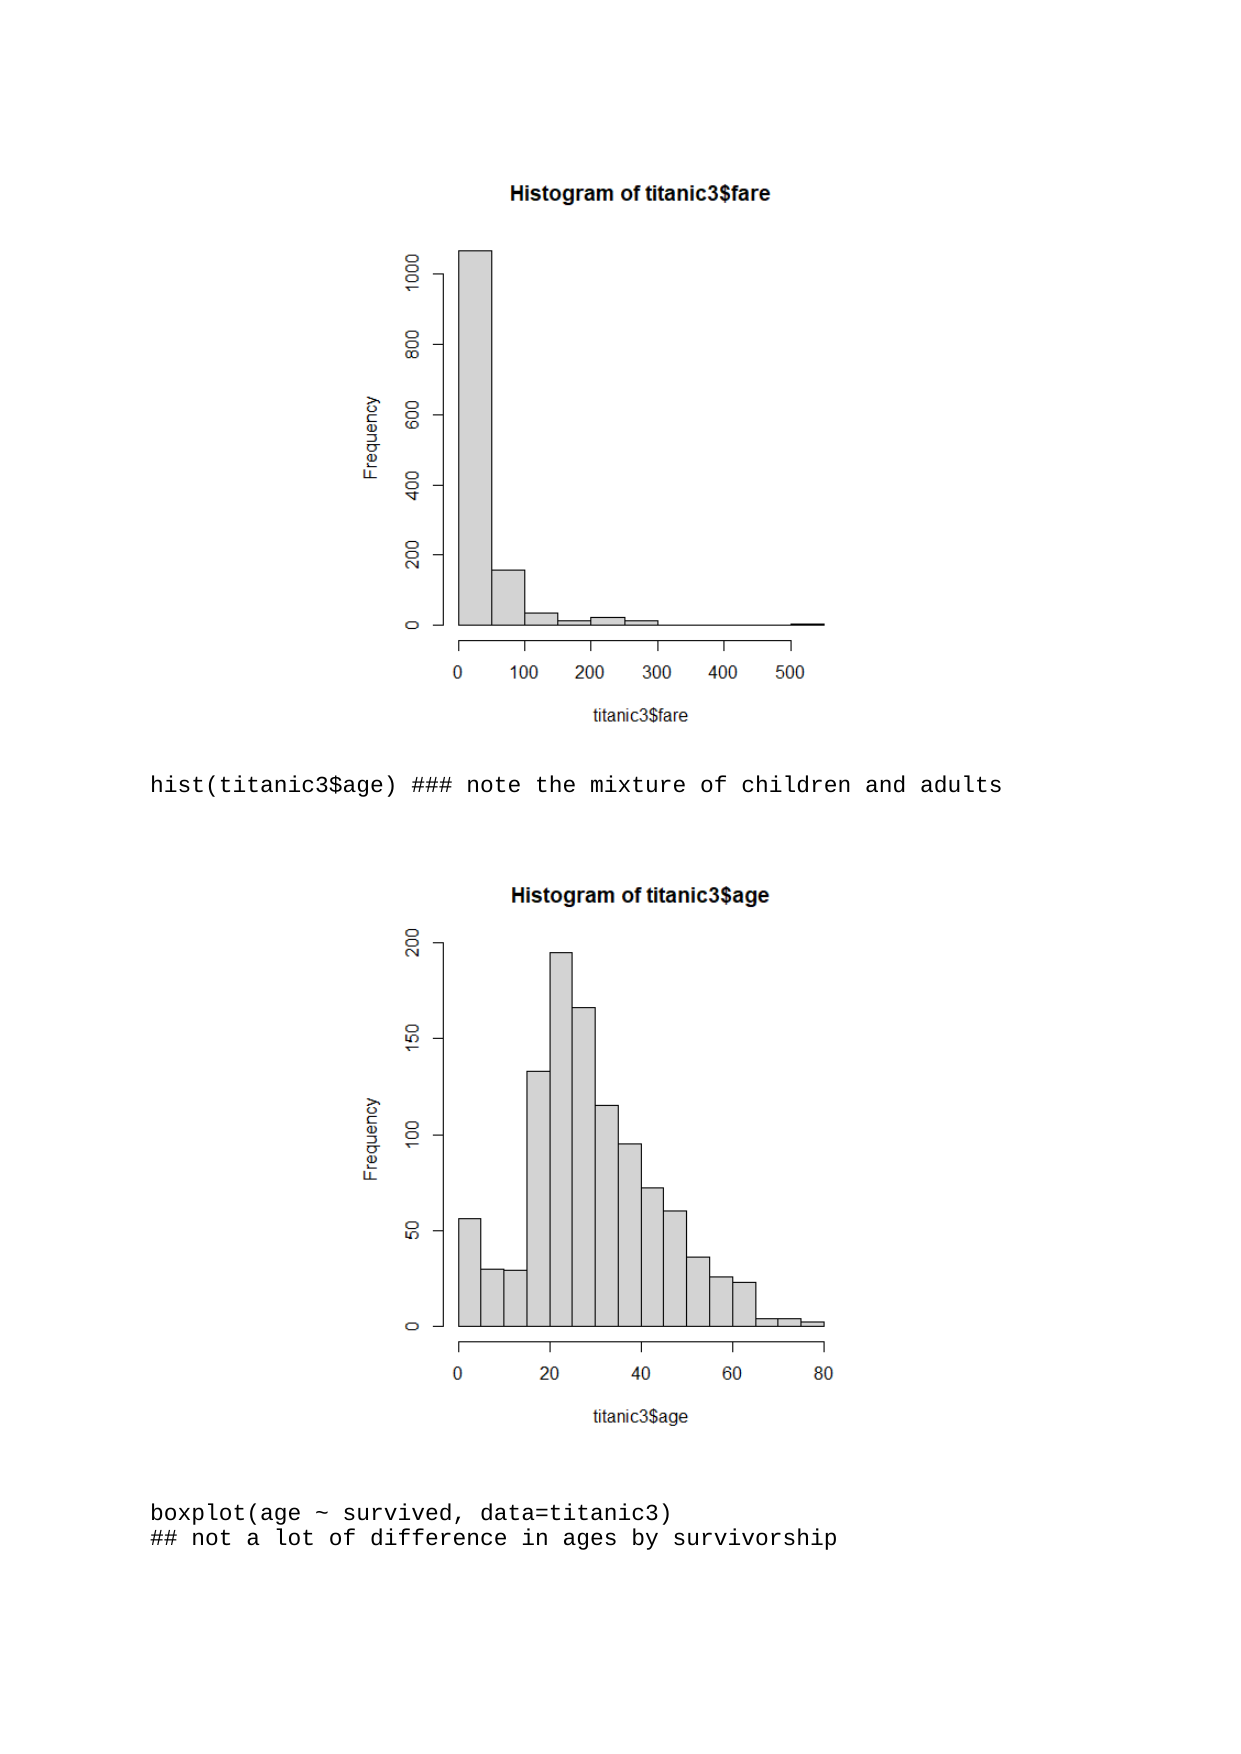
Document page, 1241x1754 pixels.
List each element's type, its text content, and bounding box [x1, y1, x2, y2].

picture [357, 851, 883, 1449]
text boxplot(age ~ survived, data=titanic3) [150, 1501, 1090, 1527]
picture [357, 150, 883, 748]
text hist(titanic3$age) ### note the mixture of children and adults [150, 773, 1090, 799]
text ## not a lot of difference in ages by survivorship [150, 1527, 1090, 1553]
